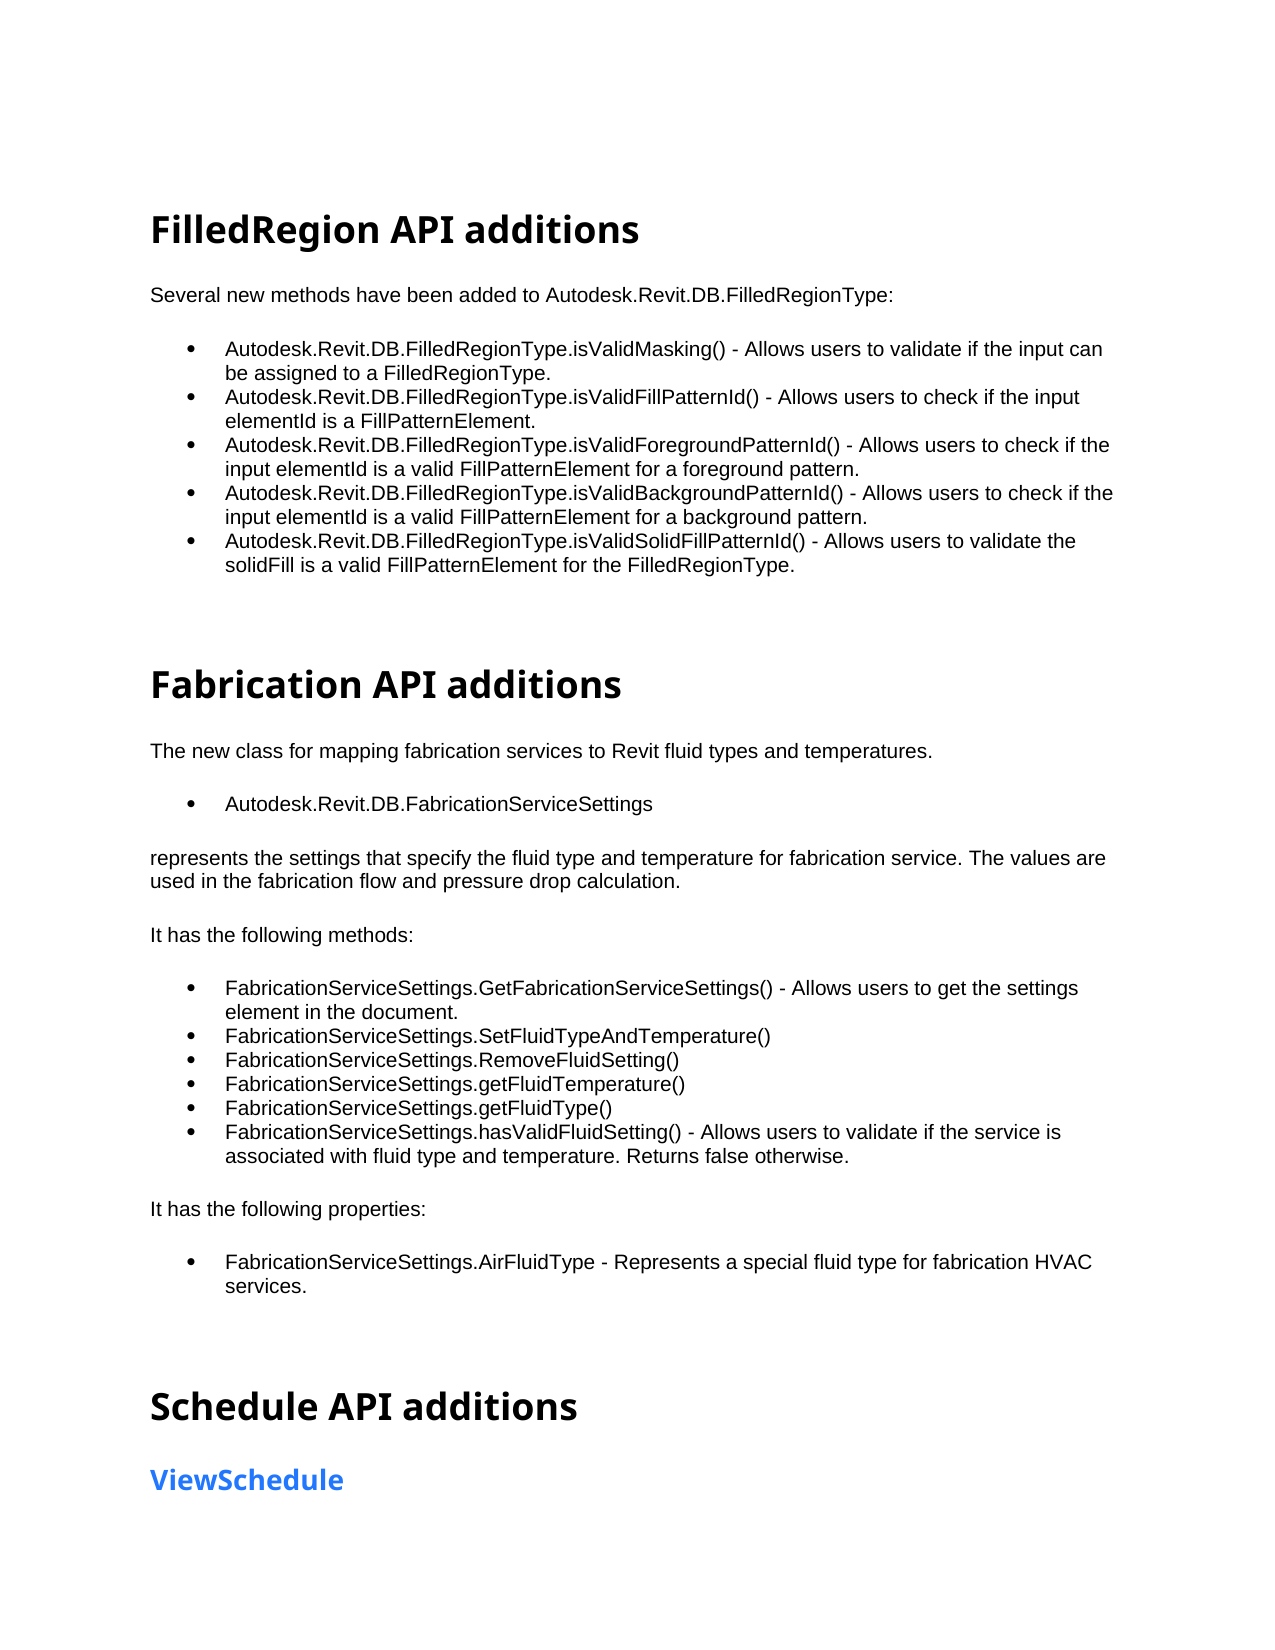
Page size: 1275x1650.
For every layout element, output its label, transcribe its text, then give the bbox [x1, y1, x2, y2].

list FabricationServiceSettings.SetFluidTypeAndTemperature() [187, 1024, 1125, 1048]
list FabricationServiceSettings.getFluidType() [187, 1096, 1125, 1120]
subtitle FilledRegion API additions [150, 203, 1125, 254]
list FabricationServiceSettings.getFluidTemperature() [187, 1072, 1125, 1096]
subtitle ViewSchedule [150, 1461, 1125, 1499]
text It has the following methods: [150, 922, 1125, 946]
list FabricationServiceSettings.hasValidFluidSetting() - Allows users to validate if the service is associated with fluid type and temperature. Returns false otherwise. [187, 1120, 1125, 1168]
list Autodesk.Revit.DB.FilledRegionType.isValidForegroundPatternId() - Allows users to check if the input elementId is a valid FillPatternElement for a foreground pattern. [187, 432, 1125, 481]
list Autodesk.Revit.DB.FilledRegionType.isValidMasking() - Allows users to validate if the input can be assigned to a FilledRegionType. [187, 336, 1125, 384]
text It has the following properties: [150, 1197, 1125, 1221]
text represents the settings that specify the fluid type and temperature for fabrication service. The values are used in the fabrication flow and pressure drop calculation. [150, 845, 1125, 893]
text Several new methods have been added to Autodesk.Revit.DB.FilledRegionType: [150, 283, 1125, 307]
list Autodesk.Revit.DB.FabricationServiceSettings [187, 792, 1125, 816]
list Autodesk.Revit.DB.FilledRegionType.isValidSolidFillPatternId() - Allows users to validate the solidFill is a valid FillPatternElement for the FilledRegionType. [187, 528, 1125, 577]
subtitle Schedule API additions [150, 1381, 1125, 1432]
text The new class for mapping fabrication services to Revit fluid types and temperatures. [150, 739, 1125, 763]
list FabricationServiceSettings.AirFluidType - Represents a special fluid type for fabrication HVAC services. [187, 1250, 1125, 1298]
subtitle Fabrication API additions [150, 659, 1125, 710]
list FabricationServiceSettings.RemoveFluidSetting() [187, 1048, 1125, 1072]
list Autodesk.Revit.DB.FilledRegionType.isValidBackgroundPatternId() - Allows users to check if the input elementId is a valid FillPatternElement for a background pattern. [187, 481, 1125, 528]
list Autodesk.Revit.DB.FilledRegionType.isValidFillPatternId() - Allows users to check if the input elementId is a FillPatternElement. [187, 384, 1125, 432]
list FabricationServiceSettings.GetFabricationServiceSettings() - Allows users to get the settings element in the document. [187, 976, 1125, 1024]
